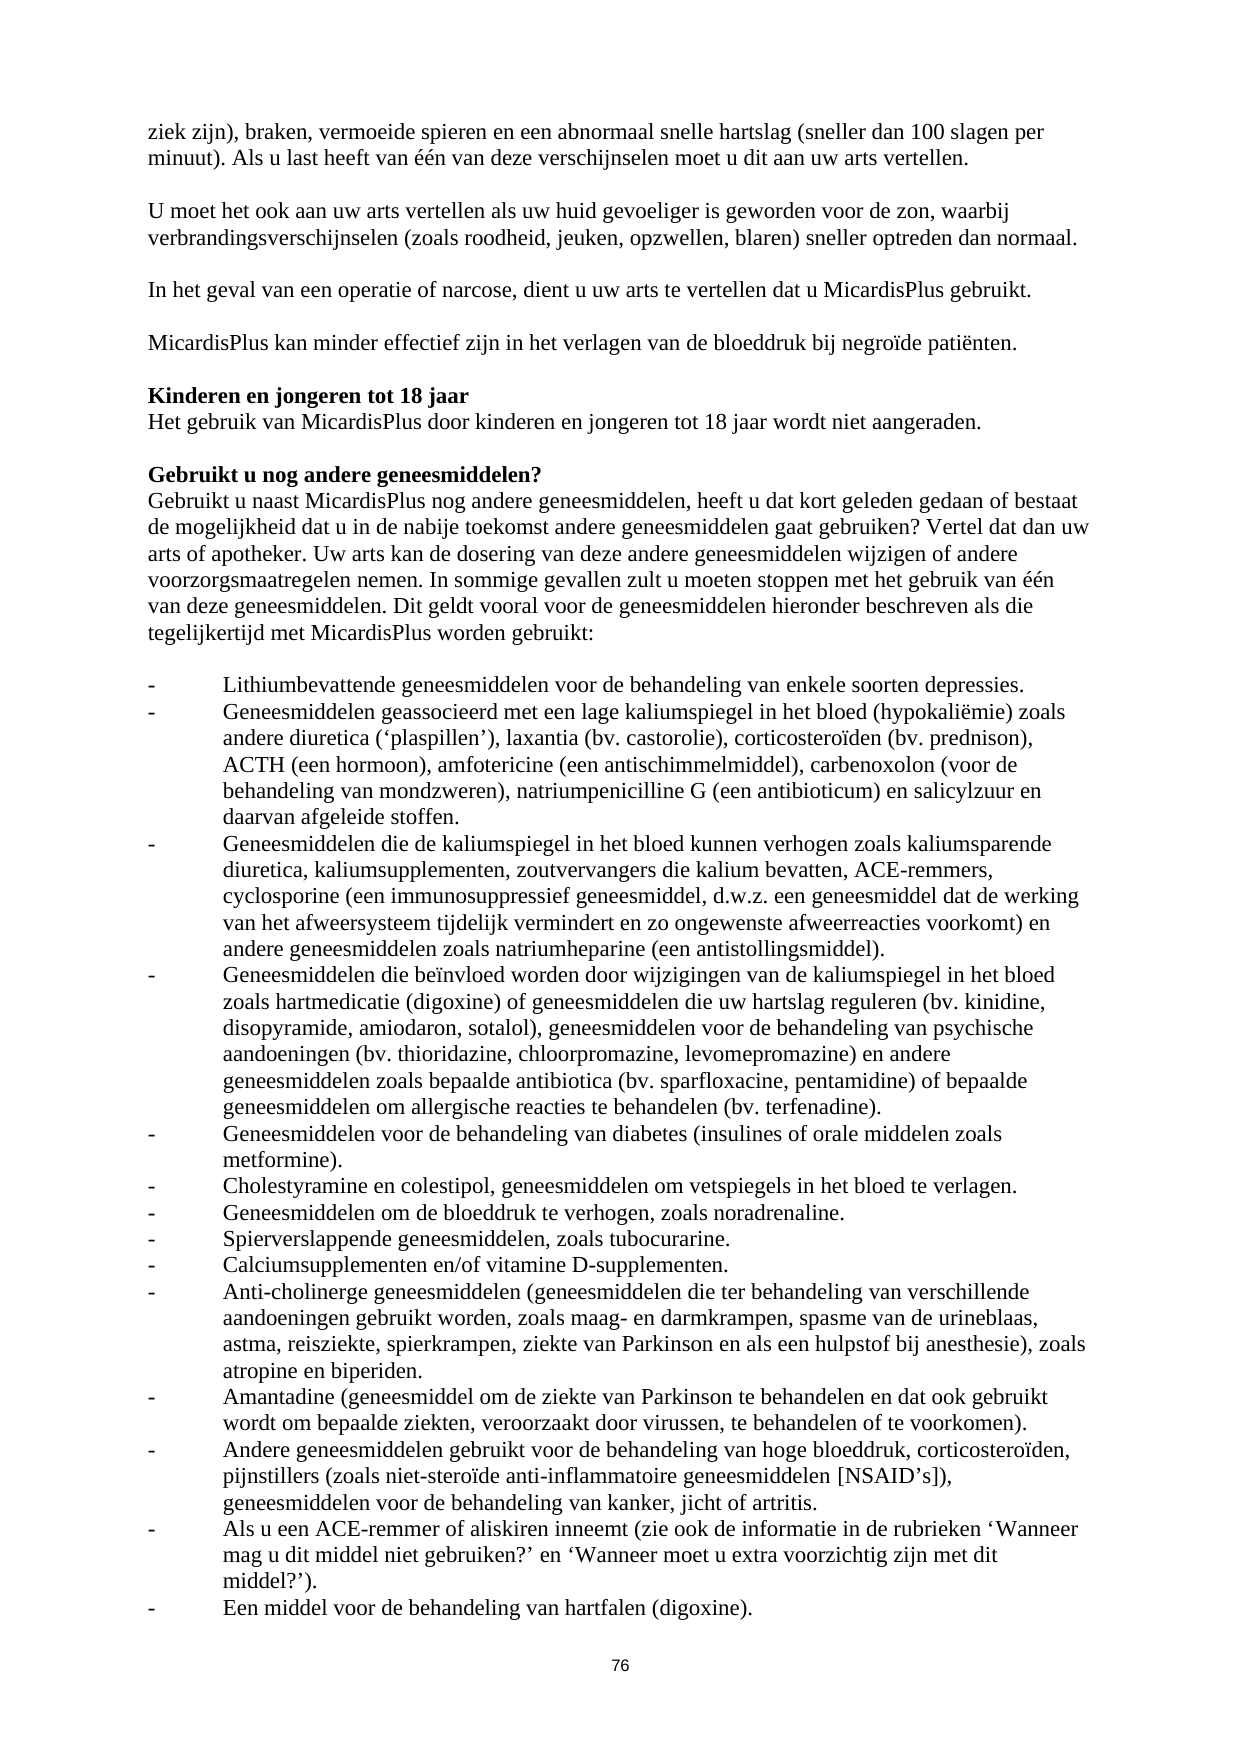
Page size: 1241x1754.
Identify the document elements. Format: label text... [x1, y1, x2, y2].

text U moet het ook aan uw arts vertellen als uw huid gevoeliger is geworden voor de zon, waarbij verbrandingsverschijnselen (zoals roodheid, jeuken, opzwellen, blaren) sneller optreden dan normaal. [148, 197, 1092, 250]
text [148, 118, 1092, 171]
text MicardisPlus kan minder effectief zijn in het verlagen van de bloeddruk bij negroïde patiënten. [148, 329, 1092, 355]
text Het gebruik van MicardisPlus door kinderen en jongeren tot 18 jaar wordt niet aangeraden. [148, 408, 1092, 434]
list Cholestyramine en colestipol, geneesmiddelen om vetspiegels in het bloed te verlagen. [148, 1172, 1092, 1199]
list Een middel voor de behandeling van hartfalen (digoxine). [148, 1594, 1092, 1620]
list Geneesmiddelen die beïnvloed worden door wijzigingen van de kaliumspiegel in het bloed zoals hartmedicatie (digoxine) of geneesmiddelen die uw hartslag reguleren (bv. kinidine, disopyramide, amiodaron, sotalol), geneesmiddelen voor de behandeling van psychische aandoeningen (bv. thioridazine, chloorpromazine, levomepromazine) en andere geneesmiddelen zoals bepaalde antibiotica (bv. sparfloxacine, pentamidine) of bepaalde geneesmiddelen om allergische reacties te behandelen (bv. terfenadine). [148, 961, 1092, 1119]
list Geneesmiddelen om de bloeddruk te verhogen, zoals noradrenaline. [148, 1199, 1092, 1225]
list Spierverslappende geneesmiddelen, zoals tubocurarine. [148, 1225, 1092, 1251]
list Amantadine (geneesmiddel om de ziekte van Parkinson te behandelen en dat ook gebruikt wordt om bepaalde ziekten, veroorzaakt door virussen, te behandelen of te voorkomen). [148, 1383, 1092, 1436]
text Gebruikt u nog andere geneesmiddelen? [148, 461, 1092, 487]
text Kinderen en jongeren tot 18 jaar [148, 382, 1092, 408]
list Geneesmiddelen die de kaliumspiegel in het bloed kunnen verhogen zoals kaliumsparende diuretica, kaliumsupplementen, zoutvervangers die kalium bevatten, -remmers, cyclosporine (een immunosuppressief geneesmiddel, d.w.z. een geneesmiddel dat de werking van het afweersysteem tijdelijk vermindert en zo ongewenste afweerreacties voorkomt) en andere geneesmiddelen zoals natriumheparine (een antistollingsmiddel). [148, 830, 1092, 961]
text In het geval van een operatie of narcose, dient u uw arts te vertellen dat u MicardisPlus gebruikt. [148, 276, 1092, 303]
list Als u een ACE-remmer of aliskiren inneemt (zie ook de informatie in de rubrieken ‘Wanneer mag u dit middel niet gebruiken?’ en ‘Wanneer moet u extra voorzichtig zijn met dit middel?’). [148, 1515, 1092, 1594]
list Anti-cholinerge geneesmiddelen (geneesmiddelen die ter behandeling van verschillende aandoeningen gebruikt worden, zoals maag- en darmkrampen, spasme van de urineblaas, astma, reisziekte, spierkrampen, ziekte van Parkinson en als een hulpstof bij anesthesie), zoals atropine en biperiden. [148, 1278, 1092, 1383]
list Geneesmiddelen voor de behandeling van diabetes (insulines of orale middelen zoals metformine). [148, 1119, 1092, 1172]
text Gebruikt u naast MicardisPlus nog andere geneesmiddelen, heeft u dat kort geleden gedaan of bestaat de mogelijkheid dat u in de nabije toekomst andere geneesmiddelen gaat gebruiken? Vertel dat dan uw arts of apotheker. Uw arts kan de dosering van deze andere geneesmiddelen wijzigen of andere voorzorgsmaatregelen nemen. In sommige gevallen zult u moeten stoppen met het gebruik van één van deze geneesmiddelen. Dit geldt vooral voor de geneesmiddelen hieronder beschreven als die tegelijkertijd met MicardisPlus worden gebruikt: [148, 487, 1092, 645]
list Geneesmiddelen geassocieerd met een lage kaliumspiegel in het bloed (hypokaliëmie) zoals andere diuretica (‘plaspillen’), laxantia (bv. castorolie), corticosteroïden (bv. prednison), ACTH (een hormoon), amfotericine (een antischimmelmiddel), carbenoxolon (voor de behandeling van mondzweren), natriumpenicilline G (een antibioticum) en salicylzuur en daarvan afgeleide stoffen. [148, 698, 1092, 830]
list Lithiumbevattende geneesmiddelen voor de behandeling van enkele soorten depressies. [148, 672, 1092, 698]
list Andere geneesmiddelen gebruikt voor de behandeling van hoge bloeddruk, corticosteroïden, pijnstillers (zoals niet-steroïde anti-inflammatoire geneesmiddelen [NSAID’s]), geneesmiddelen voor de behandeling van kanker, jicht of artritis. [148, 1436, 1092, 1515]
list Calciumsupplementen en/of vitamine D-supplementen. [148, 1251, 1092, 1278]
